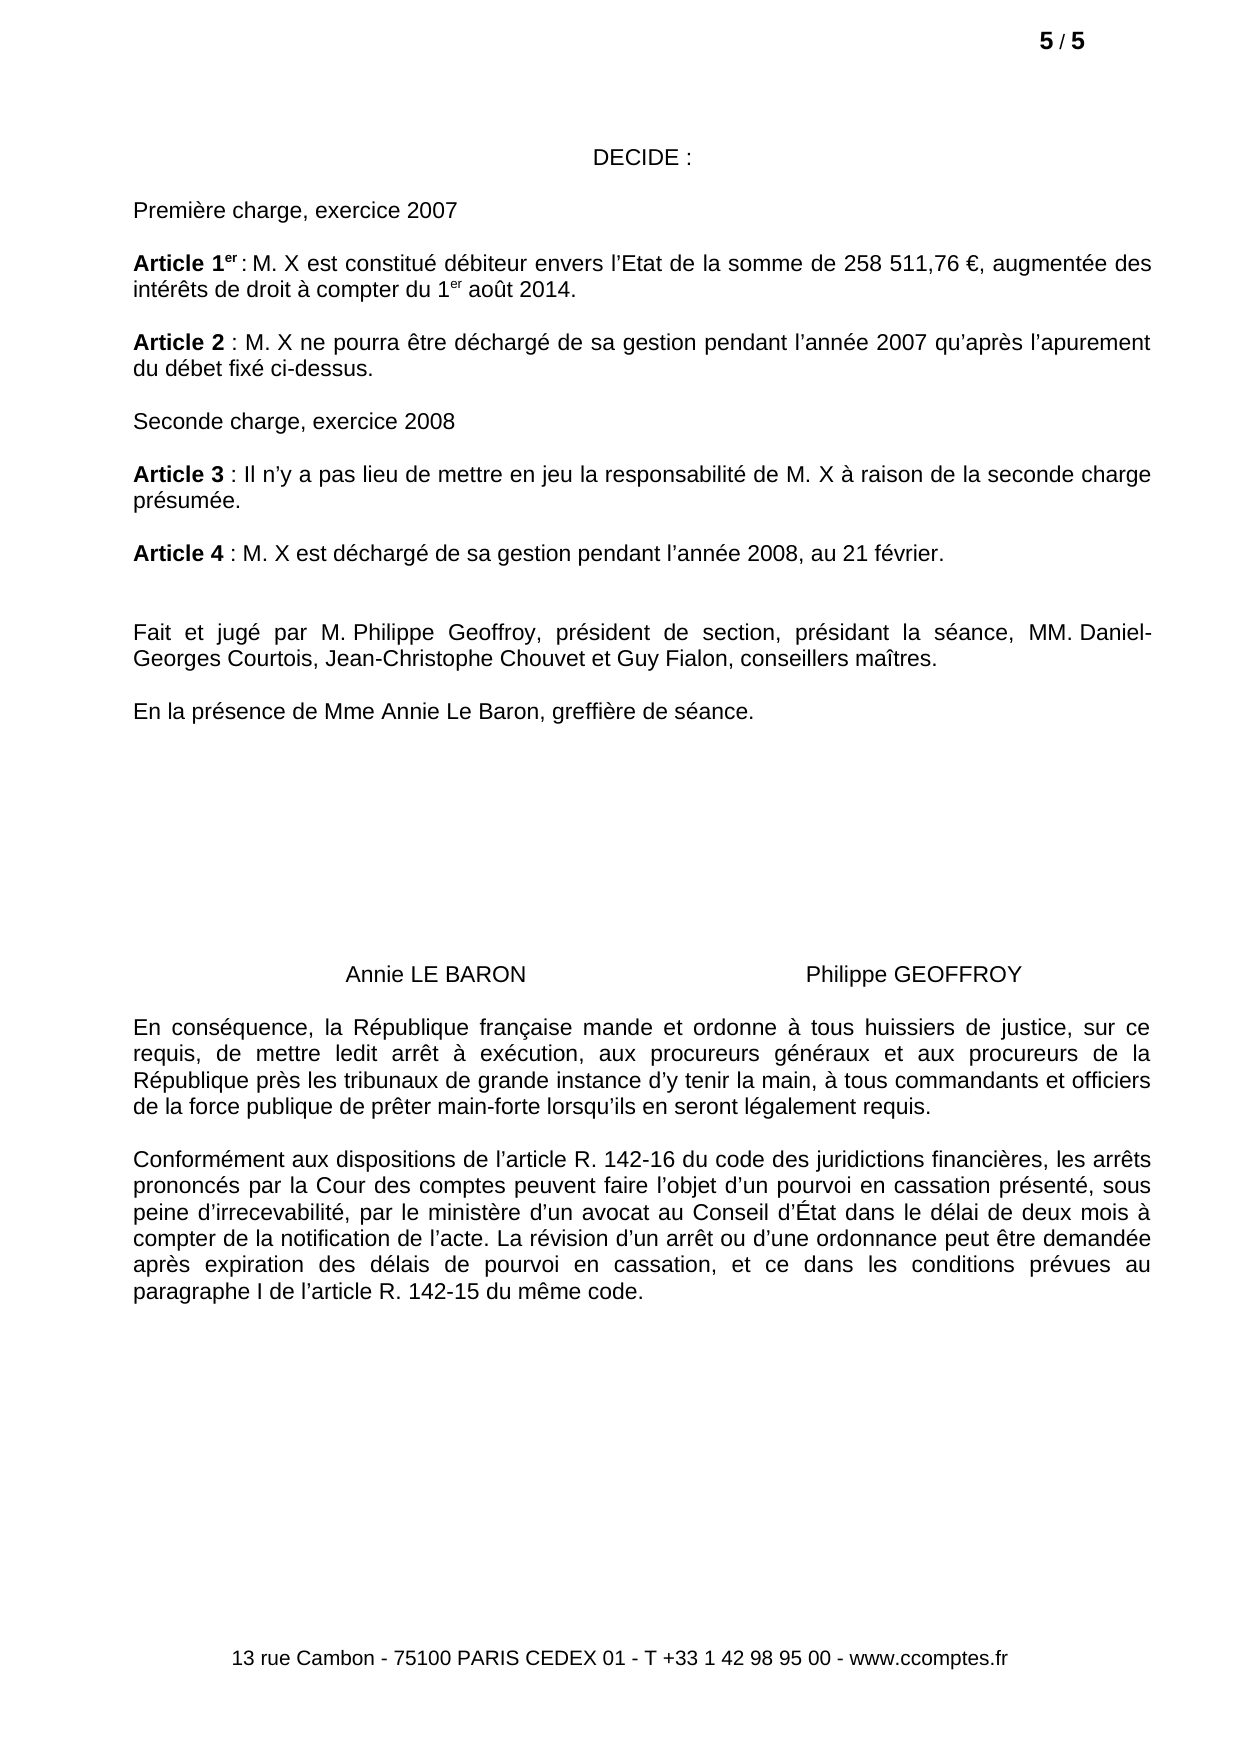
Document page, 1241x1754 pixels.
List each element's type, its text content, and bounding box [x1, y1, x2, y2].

text DECIDE : [133, 144, 1152, 171]
table_header Annie Le Baron [148, 777, 679, 988]
text En la présence de Mme Annie Le Baron, greffière de séance. [133, 698, 1152, 724]
text Article 4 : M. X est déchargé de sa gestion pendant l’année 2008, au 21 février. [133, 540, 1152, 566]
text Fait et jugé par M. Philippe Geoffroy, président de section, présidant la séance, MM. Daniel-Georges Courtois, Jean-Christophe Chouvet et Guy Fialon, conseillers maîtres. [133, 619, 1152, 671]
text Conformément aux dispositions de l’article R. 142-16 du code des juridictions financières, les arrêts prononcés par la Cour des comptes peuvent faire l’objet d’un pourvoi en cassation présenté, sous peine d’irrecevabilité, par le ministère d’un avocat au Conseil d’État dans le délai de deux mois à compter de la notification de l’acte. La révision d’un arrêt ou d’une ordonnance peut être demandée après expiration des délais de pourvoi en cassation, et ce dans les conditions prévues au paragraphe I de l’article R. 142-15 du même code. [133, 1146, 1152, 1304]
text Article 2 : M. X ne pourra être déchargé de sa gestion pendant l’année 2007 qu’après l’apurement du débet fixé ci-dessus. [133, 329, 1152, 382]
text Article 3 : Il n’y a pas lieu de mettre en jeu la responsabilité de M. X à raison de la seconde charge présumée. [133, 461, 1152, 513]
table_header Philippe Geoffroy [679, 777, 1104, 988]
text Seconde charge, exercice 2008 [133, 408, 1152, 434]
text En conséquence, la République française mande et ordonne à tous huissiers de justice, sur ce requis, de mettre ledit arrêt à exécution, aux procureurs généraux et aux procureurs de la République près les tribunaux de grande instance d’y tenir la main, à tous commandants et officiers de la force publique de prêter main-forte lorsqu’ils en seront légalement requis. [133, 1014, 1152, 1119]
text Première charge, exercice 2007 [133, 197, 1152, 223]
text Article 1er : M. X est constitué débiteur envers l’Etat de la somme de 258 511,76 €, augmentée des intérêts de droit à compter du 1er août 2014. [133, 250, 1152, 302]
